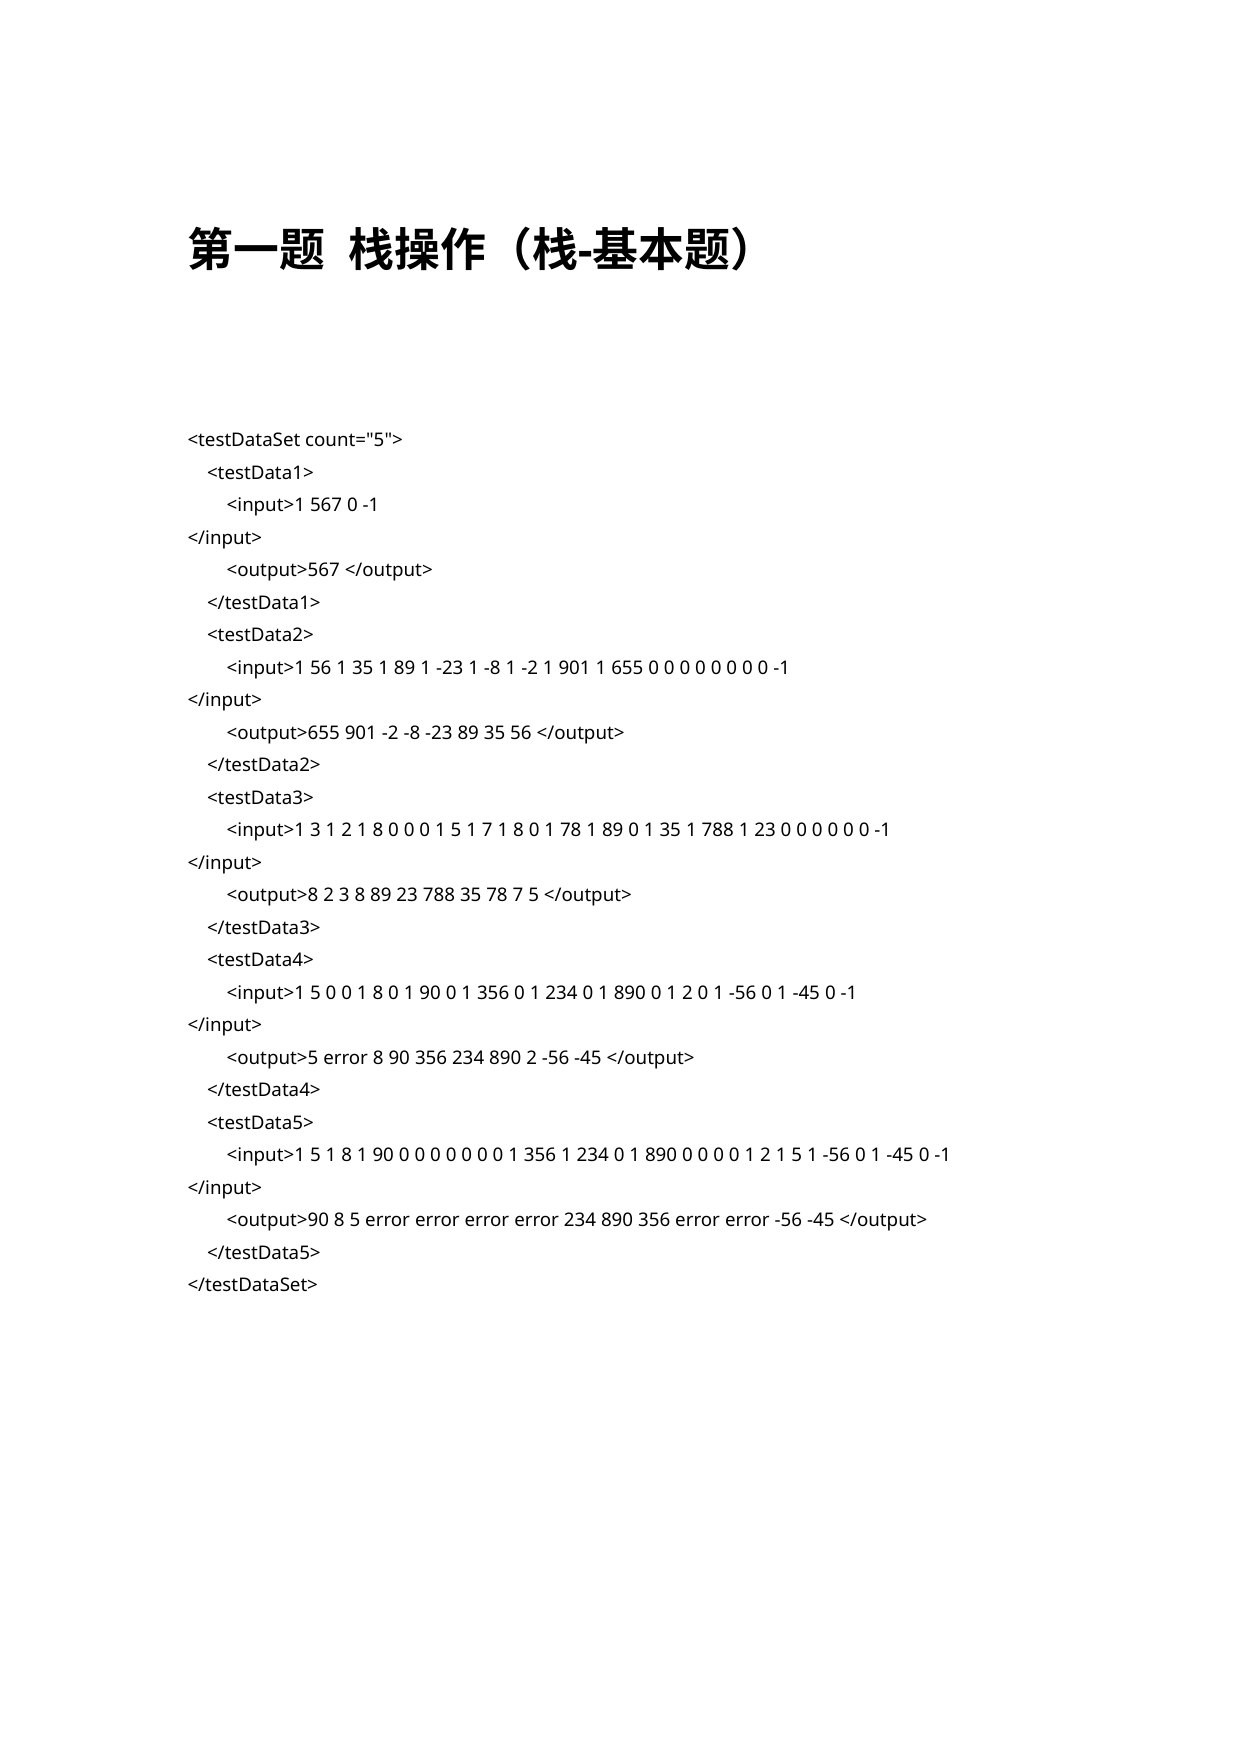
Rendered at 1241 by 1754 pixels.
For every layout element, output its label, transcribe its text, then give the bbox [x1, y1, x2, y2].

subtitle 栈操作（栈-基本题） [187, 197, 1053, 295]
text <testDataSet count="5"> <testData1> <input>1 567 0 -1 </input> <output>567 </output> </testData1> <testData2> <input>1 56 1 35 1 89 1 -23 1 -8 1 -2 1 901 1 655 0 0 0 0 0 0 0 0 -1 </input> <output>655 901 -2 -8 -23 89 35 56 </output> </testData2> <testData3> <input>1 3 1 2 1 8 0 0 0 1 5 1 7 1 8 0 1 78 1 89 0 1 35 1 788 1 23 0 0 0 0 0 0 -1 </input> <output>8 2 3 8 89 23 788 35 78 7 5 </output> </testData3> <testData4> <input>1 5 0 0 1 8 0 1 90 0 1 356 0 1 234 0 1 890 0 1 2 0 1 -56 0 1 -45 0 -1 </input> <output>5 error 8 90 356 234 890 2 -56 -45 </output> </testData4> <testData5> <input>1 5 1 8 1 90 0 0 0 0 0 0 0 1 356 1 234 0 1 890 0 0 0 0 1 2 1 5 1 -56 0 1 -45 0 -1 </input> <output>90 8 5 error error error error 234 890 356 error error -56 -45 </output> </testData5> </testDataSet> [187, 423, 1053, 1301]
